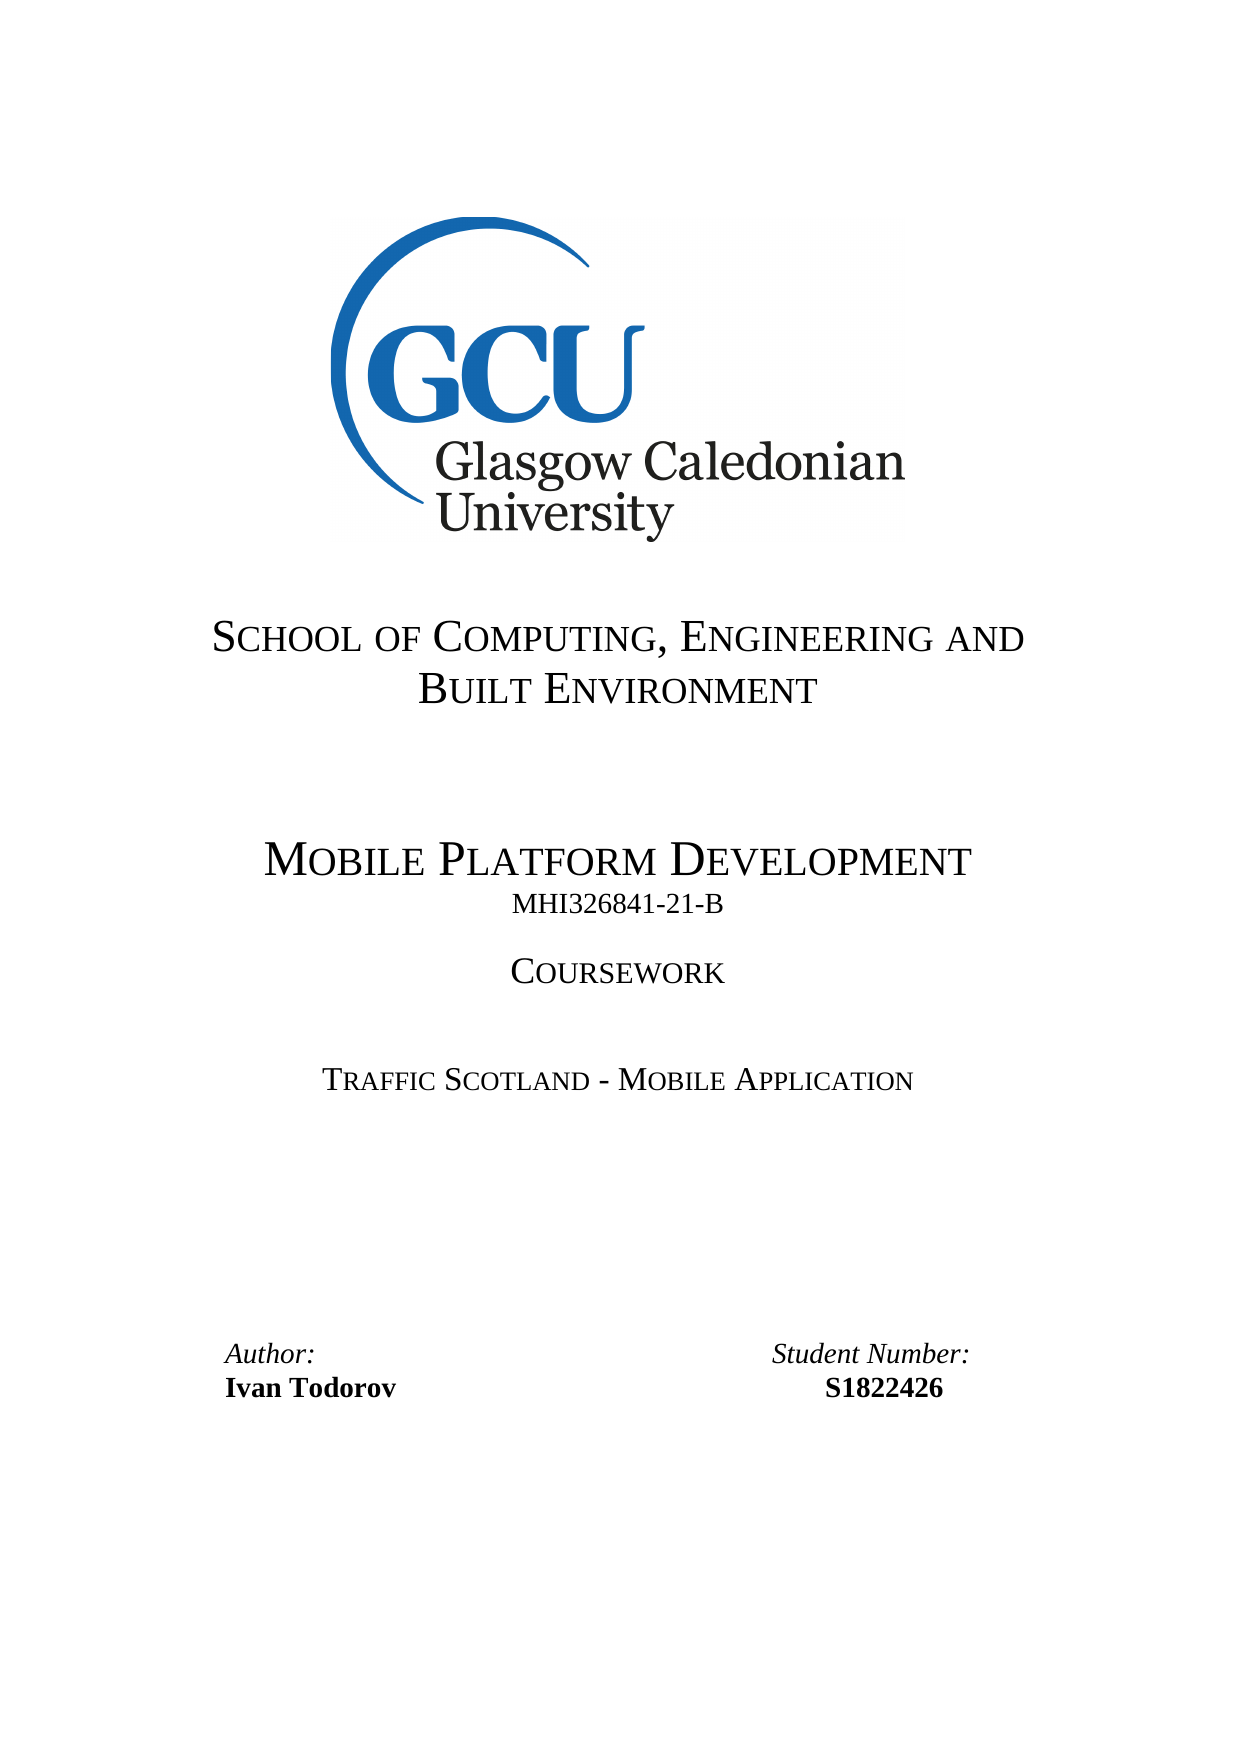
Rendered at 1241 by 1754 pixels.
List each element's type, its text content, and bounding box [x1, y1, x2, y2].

text Traffic Scotland - Mobile Application [150, 1059, 1085, 1097]
text Author: Student Number: [150, 1337, 1085, 1370]
text Ivan Todorov S1822426 [150, 1370, 1085, 1404]
text School of Computing, Engineering and Built Environment [150, 608, 1085, 714]
text MHI326841-21-B [150, 886, 1085, 920]
text Coursework [150, 948, 1085, 992]
text Mobile Platform Development [150, 829, 1085, 886]
picture [330, 217, 905, 542]
